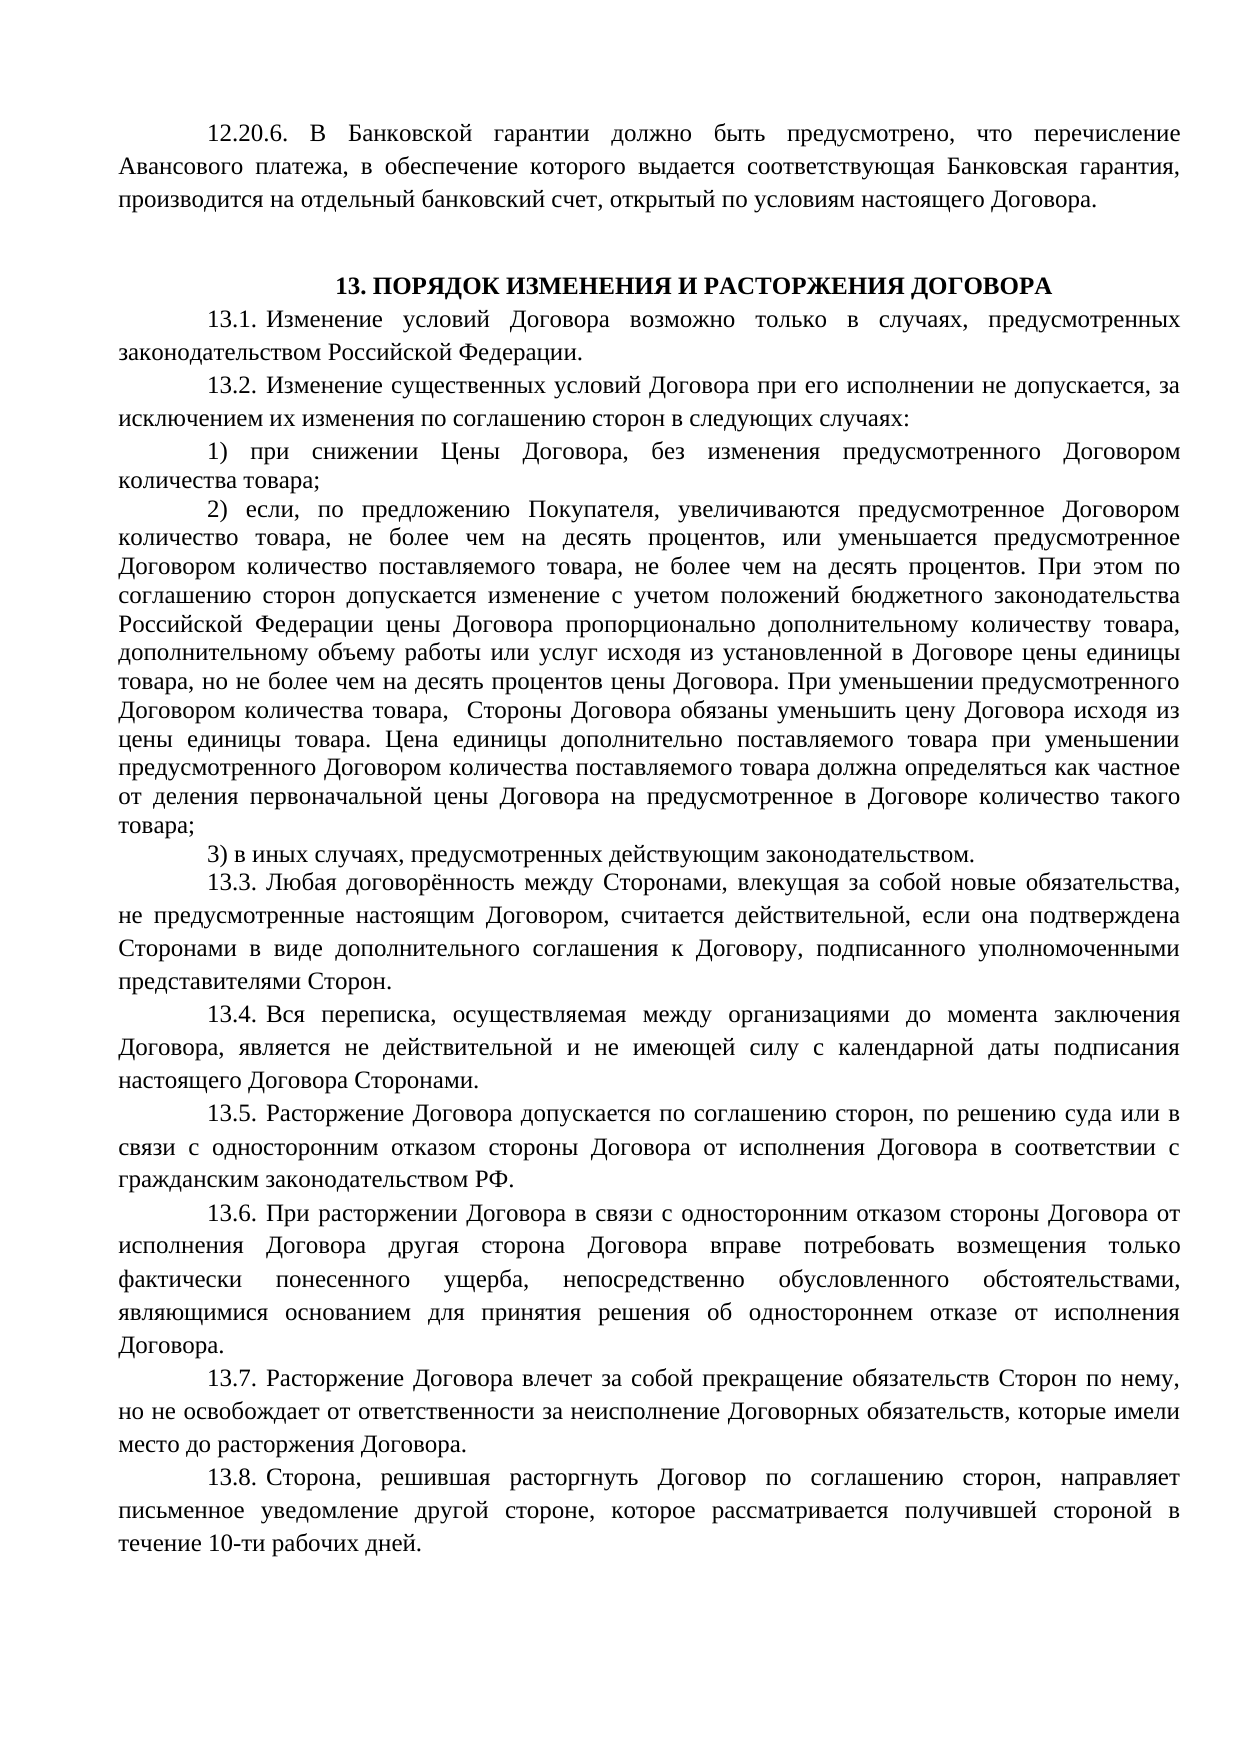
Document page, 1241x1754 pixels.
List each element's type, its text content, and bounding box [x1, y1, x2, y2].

text 3) в иных случаях, предусмотренных действующим законодательством. [118, 839, 1181, 867]
list Вся переписка, осуществляемая между организациями до момента заключения Договора, является не действительной и не имеющей силу с календарной даты подписания настоящего Договора Сторонами. [118, 999, 1181, 1094]
text 2) если, по предложению Покупателя, увеличиваются предусмотренное Договором количество товара, не более чем на десять процентов, или уменьшается предусмотренное Договором количество поставляемого товара, не более чем на десять процентов. При этом по соглашению сторон допускается изменение с учетом положений бюджетного законодательства Российской Федерации цены Договора пропорционально дополнительному количеству товара, дополнительному объему работы или услуг исходя из установленной в Договоре цены единицы товара, но не более чем на десять процентов цены Договора. При уменьшении предусмотренного Договором количества товара, Стороны Договора обязаны уменьшить цену Договора исходя из цены единицы товара. Цена единицы дополнительно поставляемого товара при уменьшении предусмотренного Договором количества поставляемого товара должна определяться как частное от деления первоначальной цены Договора на предусмотренное в Договоре количество такого товара; [118, 494, 1181, 839]
text 13. ПОРЯДОК ИЗМЕНЕНИЯ И РАСТОРЖЕНИЯ ДОГОВОРА [118, 271, 1181, 300]
text 1) при снижении Цены Договора, без изменения предусмотренного Договором количества товара; [118, 436, 1181, 494]
list При расторжении Договора в связи с односторонним отказом стороны Договора от исполнения Договора другая сторона Договора вправе потребовать возмещения только фактически понесенного ущерба, непосредственно обусловленного обстоятельствами, являющимися основанием для принятия решения об одностороннем отказе от исполнения Договора. [118, 1198, 1181, 1358]
list Изменение существенных условий Договора при его исполнении не допускается, за исключением их изменения по соглашению сторон в следующих случаях: [118, 370, 1181, 432]
list Сторона, решившая расторгнуть Договор по соглашению сторон, направляет письменное уведомление другой стороне, которое рассматривается получившей стороной в течение 10-ти рабочих дней. [118, 1462, 1181, 1557]
list Любая договорённость между Сторонами, влекущая за собой новые обязательства, не предусмотренные настоящим Договором, считается действительной, если она подтверждена Сторонами в виде дополнительного соглашения к Договору, подписанного уполномоченными представителями Сторон. [118, 867, 1181, 995]
list Изменение условий Договора возможно только в случаях, предусмотренных законодательством Российской Федерации. [118, 304, 1181, 366]
list Расторжение Договора допускается по соглашению сторон, по решению суда или в связи с односторонним отказом стороны Договора от исполнения Договора в соответствии с гражданским законодательством РФ. [118, 1098, 1181, 1193]
list Расторжение Договора влечет за собой прекращение обязательств Сторон по нему, но не освобождает от ответственности за неисполнение Договорных обязательств, которые имели место до расторжения Договора. [118, 1363, 1181, 1457]
text 12.20.6. В Банковской гарантии должно быть предусмотрено, что перечисление Авансового платежа, в обеспечение которого выдается соответствующая Банковская гарантия, производится на отдельный банковский счет, открытый по условиям настоящего Договора. [118, 118, 1181, 213]
